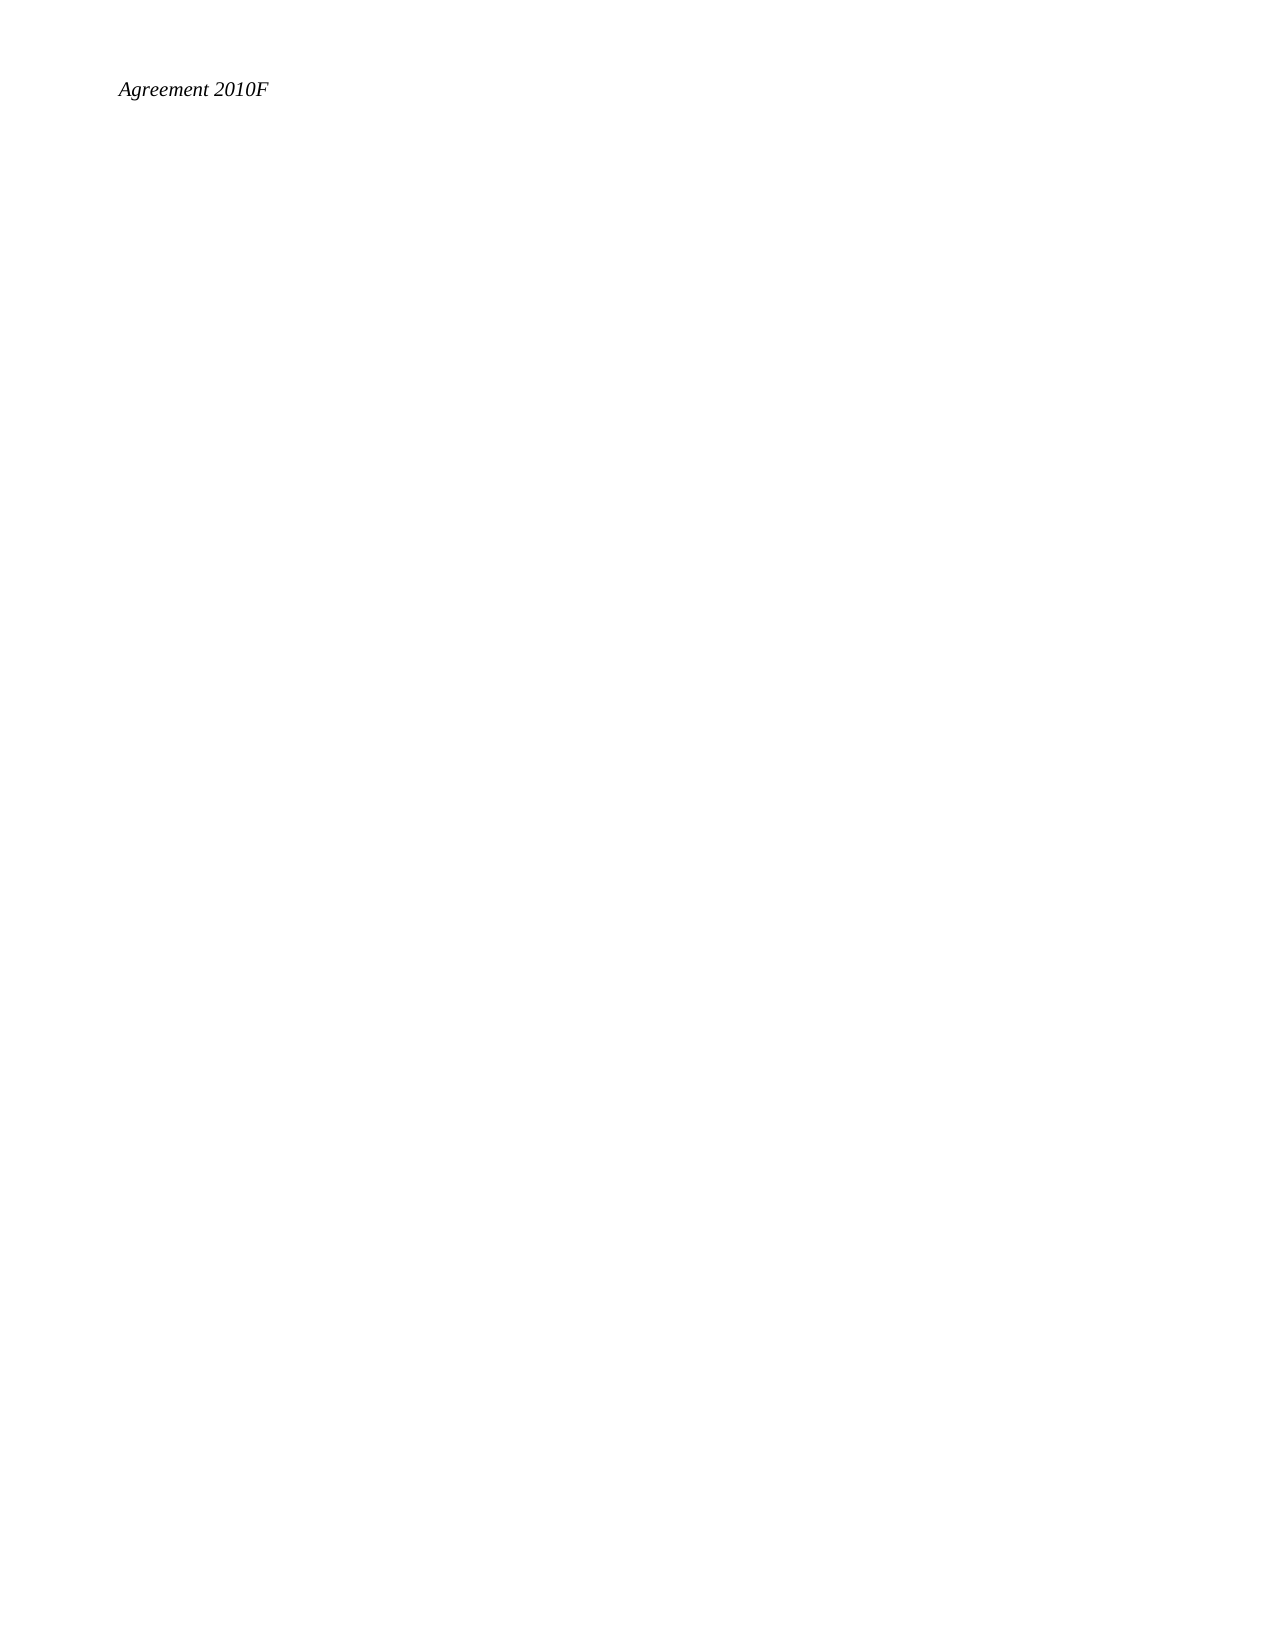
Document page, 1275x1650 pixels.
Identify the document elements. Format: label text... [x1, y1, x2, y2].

text Agreement 2010F [118, 77, 1275, 101]
